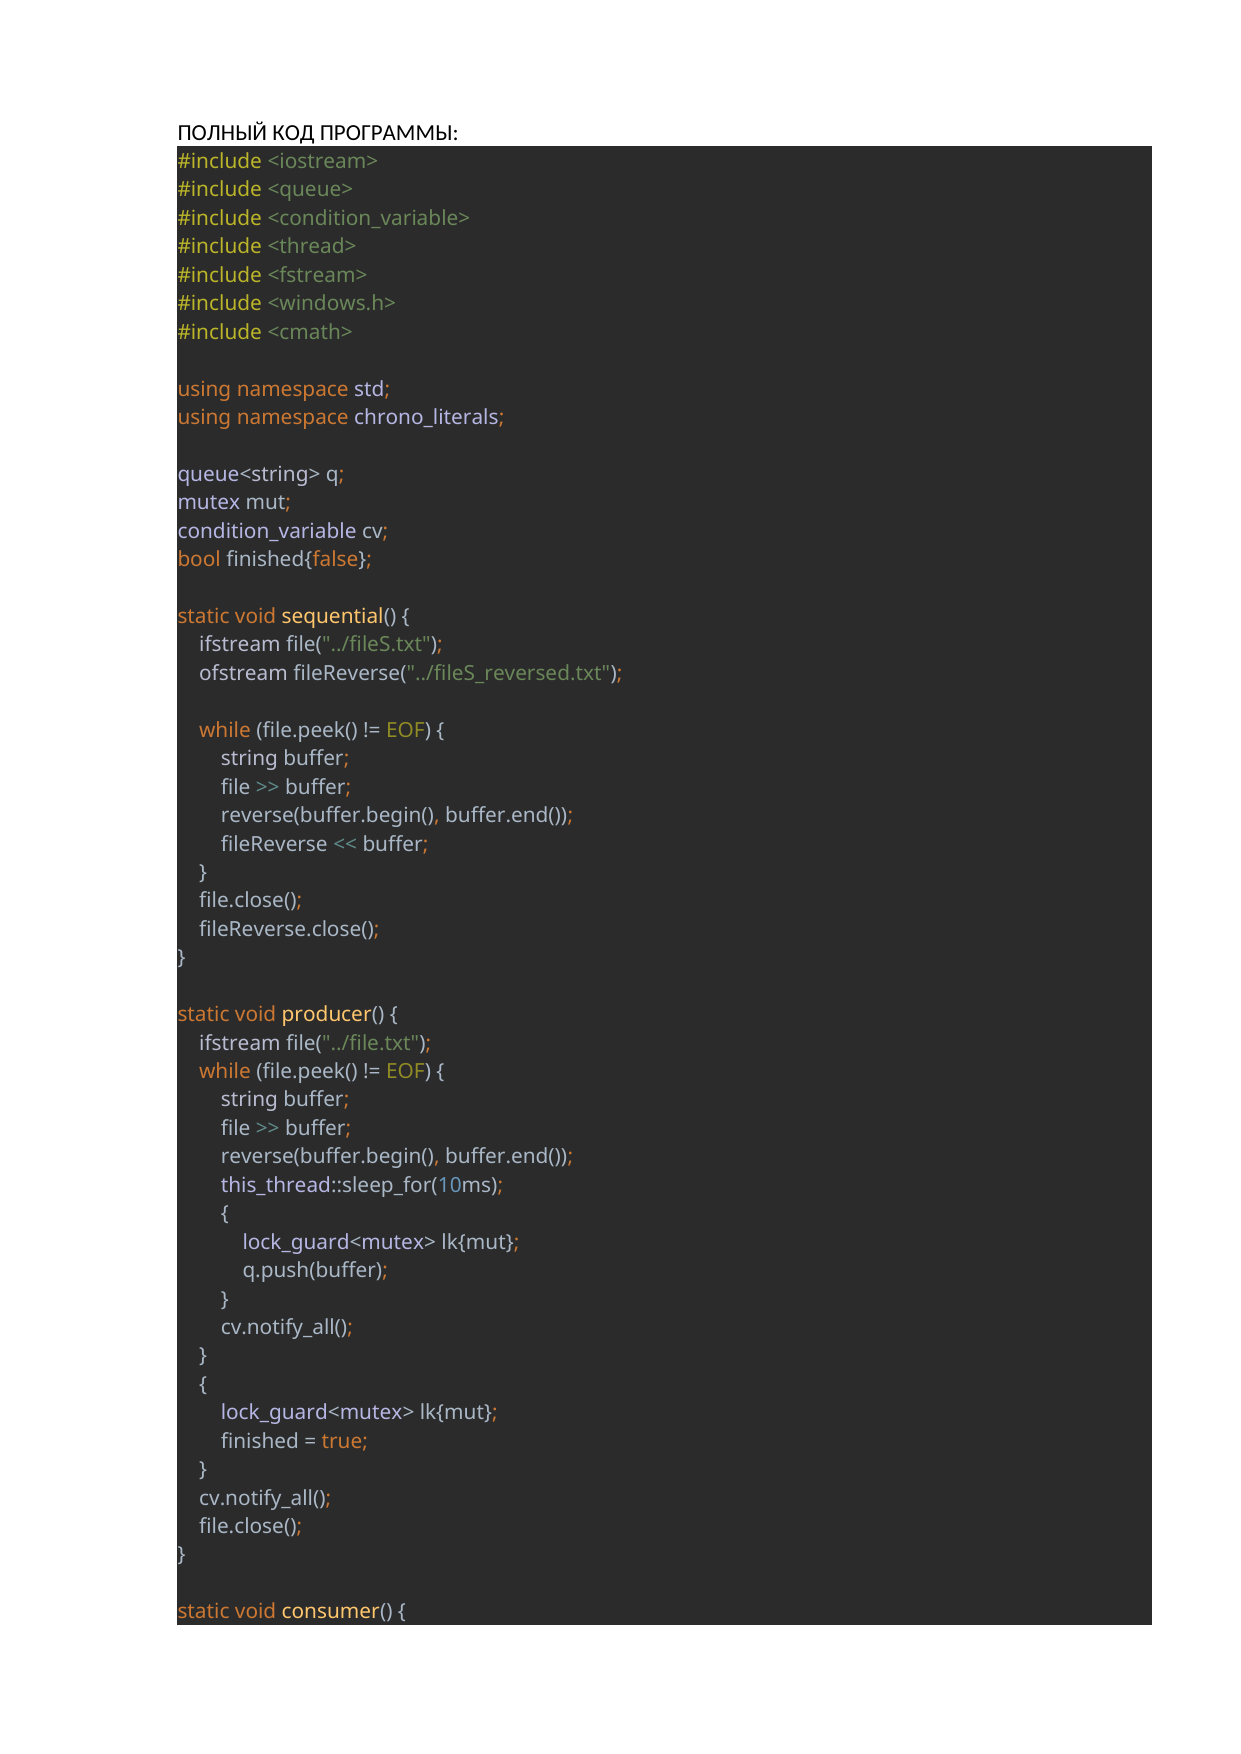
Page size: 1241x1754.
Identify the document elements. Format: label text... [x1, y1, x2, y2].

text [177, 146, 1152, 1625]
text ПОЛНЫЙ КОД ПРОГРАММЫ: [177, 118, 1152, 146]
